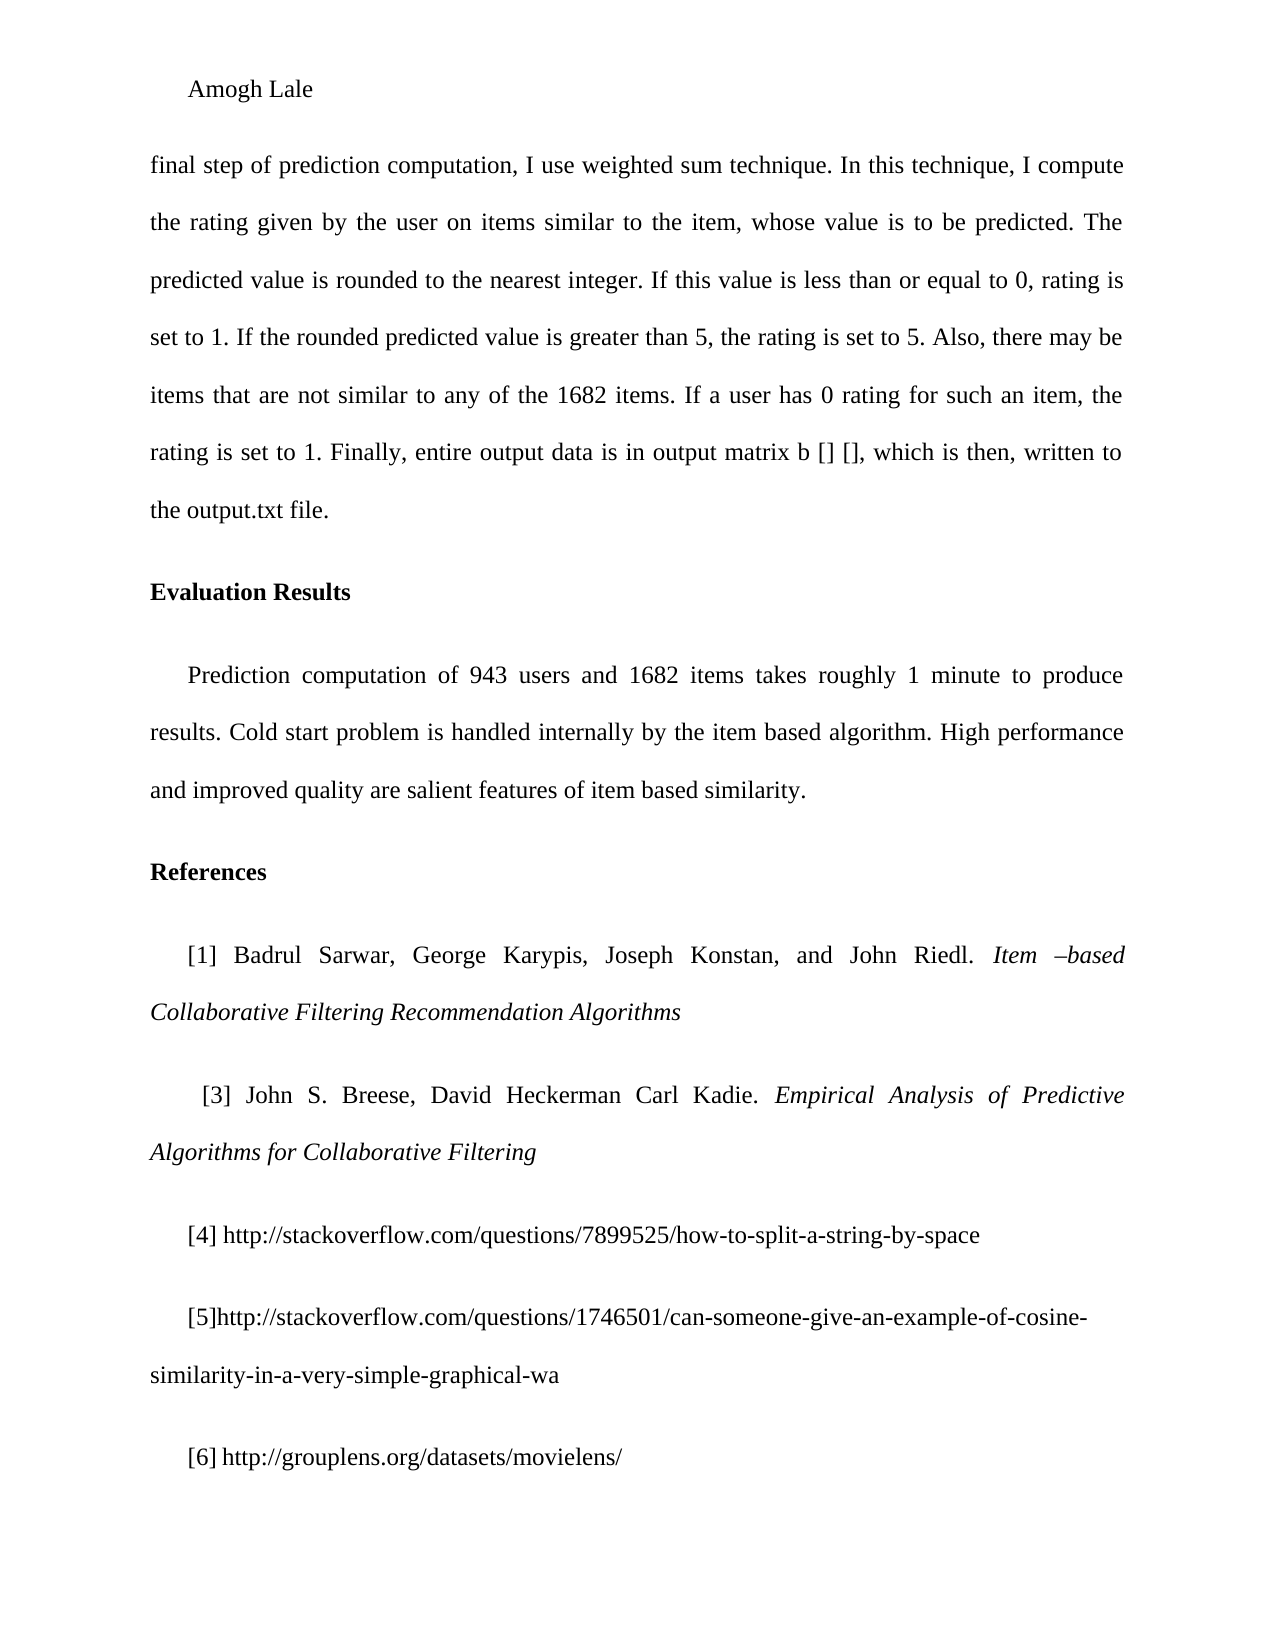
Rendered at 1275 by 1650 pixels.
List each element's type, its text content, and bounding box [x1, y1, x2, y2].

text [4] http://stackoverflow.com/questions/7899525/how-to-split-a-string-by-space [150, 1220, 1125, 1249]
text [6] http://grouplens.org/datasets/movielens/ [150, 1442, 1125, 1471]
text Prediction computation of 943 users and 1682 items takes roughly 1 minute to produce results. Cold start problem is handled internally by the item based algorithm. High performance and improved quality are salient features of item based similarity. [150, 660, 1125, 804]
text [1] Badrul Sarwar, George Karypis, Joseph Konstan, and John Riedl. Item –based Collaborative Filtering Recommendation Algorithms [150, 940, 1125, 1026]
text Evaluation Results [150, 577, 1125, 606]
text [3] John S. Breese, David Heckerman Carl Kadie. Empirical Analysis of Predictive Algorithms for Collaborative Filtering [150, 1080, 1125, 1166]
text References [150, 857, 1125, 886]
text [150, 150, 1125, 524]
text [5]http://stackoverflow.com/questions/1746501/can-someone-give-an-example-of-cosine-similarity-in-a-very-simple-graphical-wa [150, 1302, 1125, 1389]
